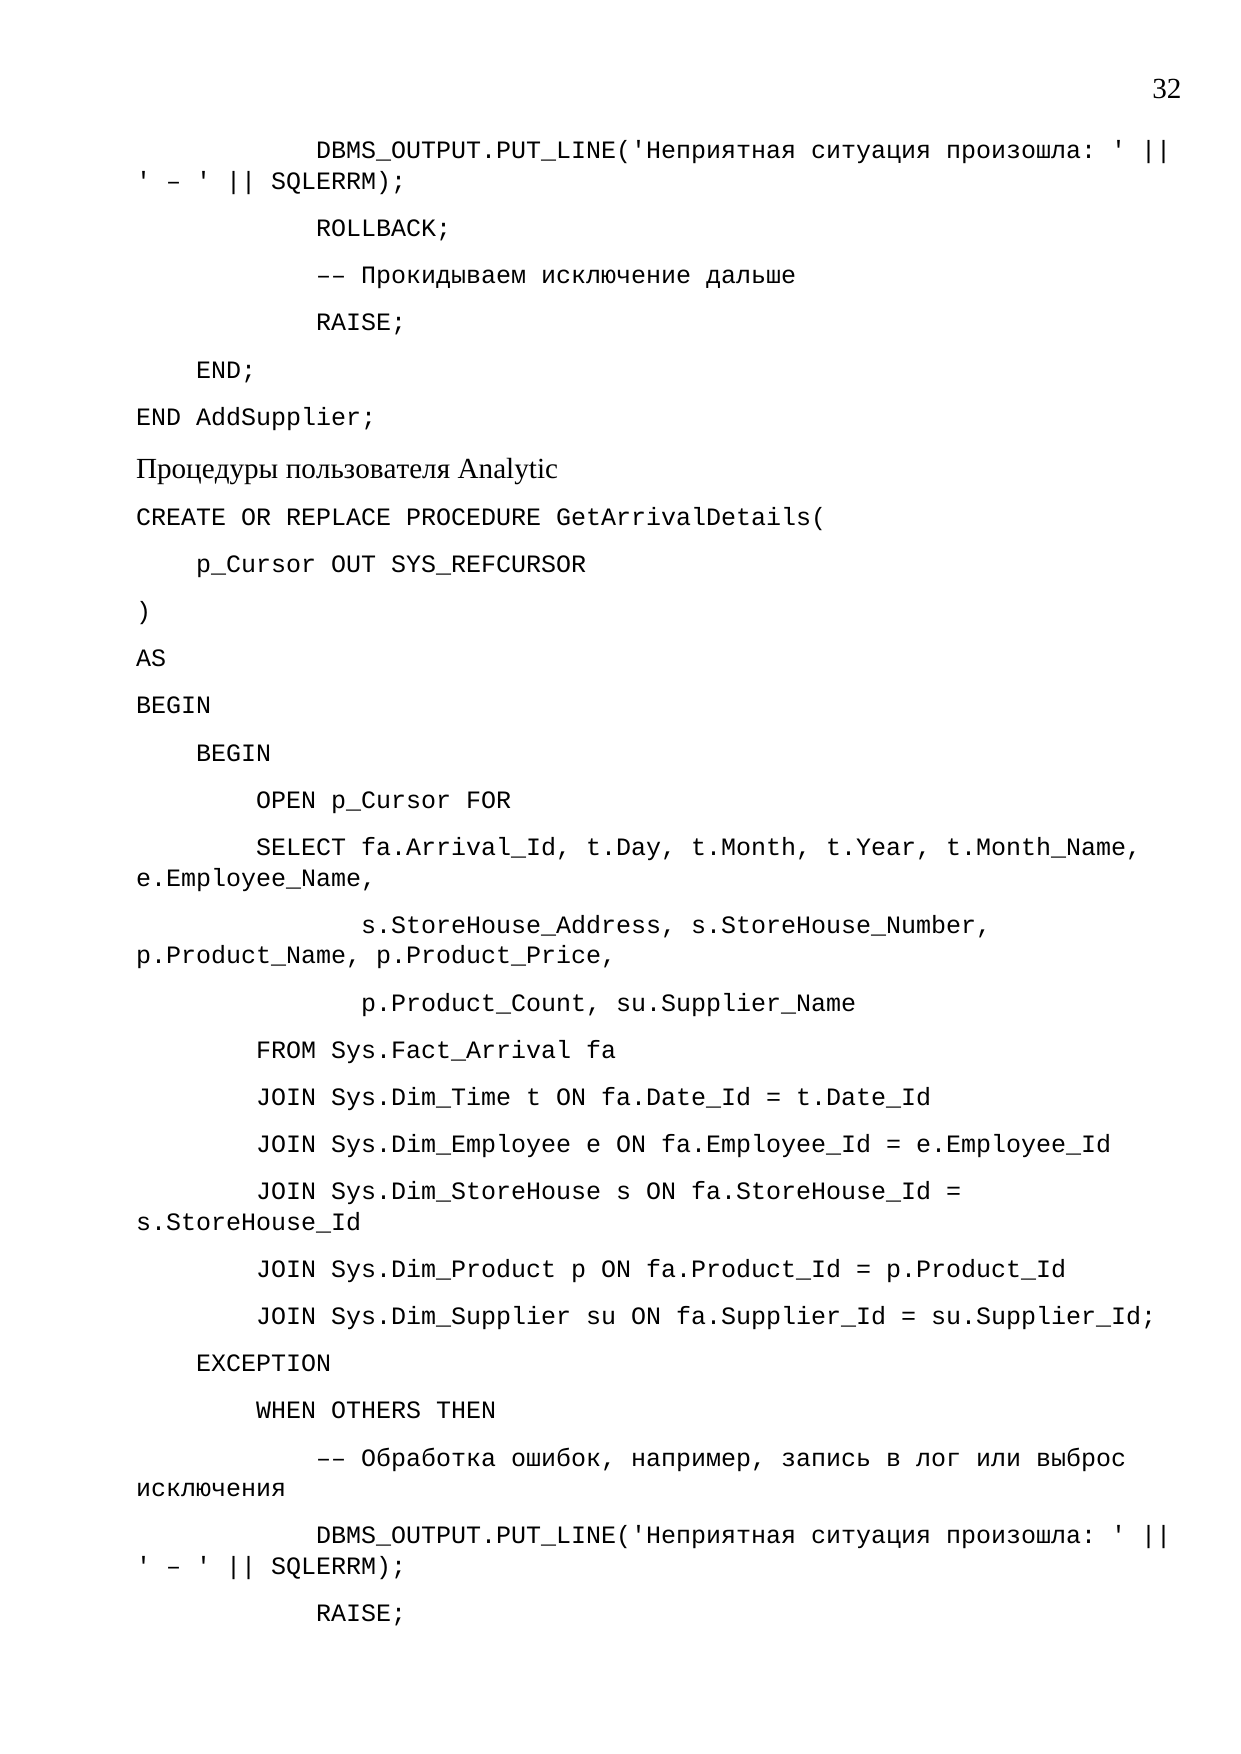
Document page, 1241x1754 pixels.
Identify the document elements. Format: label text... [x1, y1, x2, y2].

text ) [136, 599, 1181, 627]
text SELECT fa.Arrival_Id, t.Day, t.Month, t.Year, t.Month_Name, e.Employee_Name, [136, 835, 1181, 893]
text BEGIN [136, 693, 1181, 721]
text –– Прокидываем исключение дальше [136, 263, 1181, 291]
text END AddSupplier; [136, 404, 1181, 433]
text END; [136, 357, 1181, 386]
text EXCEPTION [136, 1351, 1181, 1379]
text FROM Sys.Fact_Arrival fa [136, 1037, 1181, 1066]
text CREATE OR REPLACE PROCEDURE GetArrivalDetails( [136, 504, 1181, 533]
text AS [136, 646, 1181, 674]
text RAISE; [136, 310, 1181, 338]
text JOIN Sys.Dim_Product p ON fa.Product_Id = p.Product_Id [136, 1257, 1181, 1285]
text ROLLBACK; [136, 216, 1181, 244]
text JOIN Sys.Dim_Supplier su ON fa.Supplier_Id = su.Supplier_Id; [136, 1304, 1181, 1332]
text DBMS_OUTPUT.PUT_LINE('Неприятная ситуация произошла: ' || ' – ' || SQLERRM); [136, 138, 1181, 197]
text DBMS_OUTPUT.PUT_LINE('Неприятная ситуация произошла: ' || ' – ' || SQLERRM); [136, 1523, 1181, 1582]
text WHEN OTHERS THEN [136, 1398, 1181, 1426]
text Процедуры пользователя Analytic [136, 452, 1181, 485]
text BEGIN [136, 740, 1181, 769]
text OPEN p_Cursor FOR [136, 787, 1181, 816]
text JOIN Sys.Dim_Time t ON fa.Date_Id = t.Date_Id [136, 1084, 1181, 1113]
text s.StoreHouse_Address, s.StoreHouse_Number, p.Product_Name, p.Product_Price, [136, 912, 1181, 971]
text RAISE; [136, 1601, 1181, 1629]
text JOIN Sys.Dim_Employee e ON fa.Employee_Id = e.Employee_Id [136, 1132, 1181, 1160]
text p.Product_Count, su.Supplier_Name [136, 990, 1181, 1018]
text JOIN Sys.Dim_StoreHouse s ON fa.StoreHouse_Id = s.StoreHouse_Id [136, 1179, 1181, 1238]
text –– Обработка ошибок, например, запись в лог или выброс исключения [136, 1445, 1181, 1504]
text p_Cursor OUT SYS_REFCURSOR [136, 552, 1181, 580]
